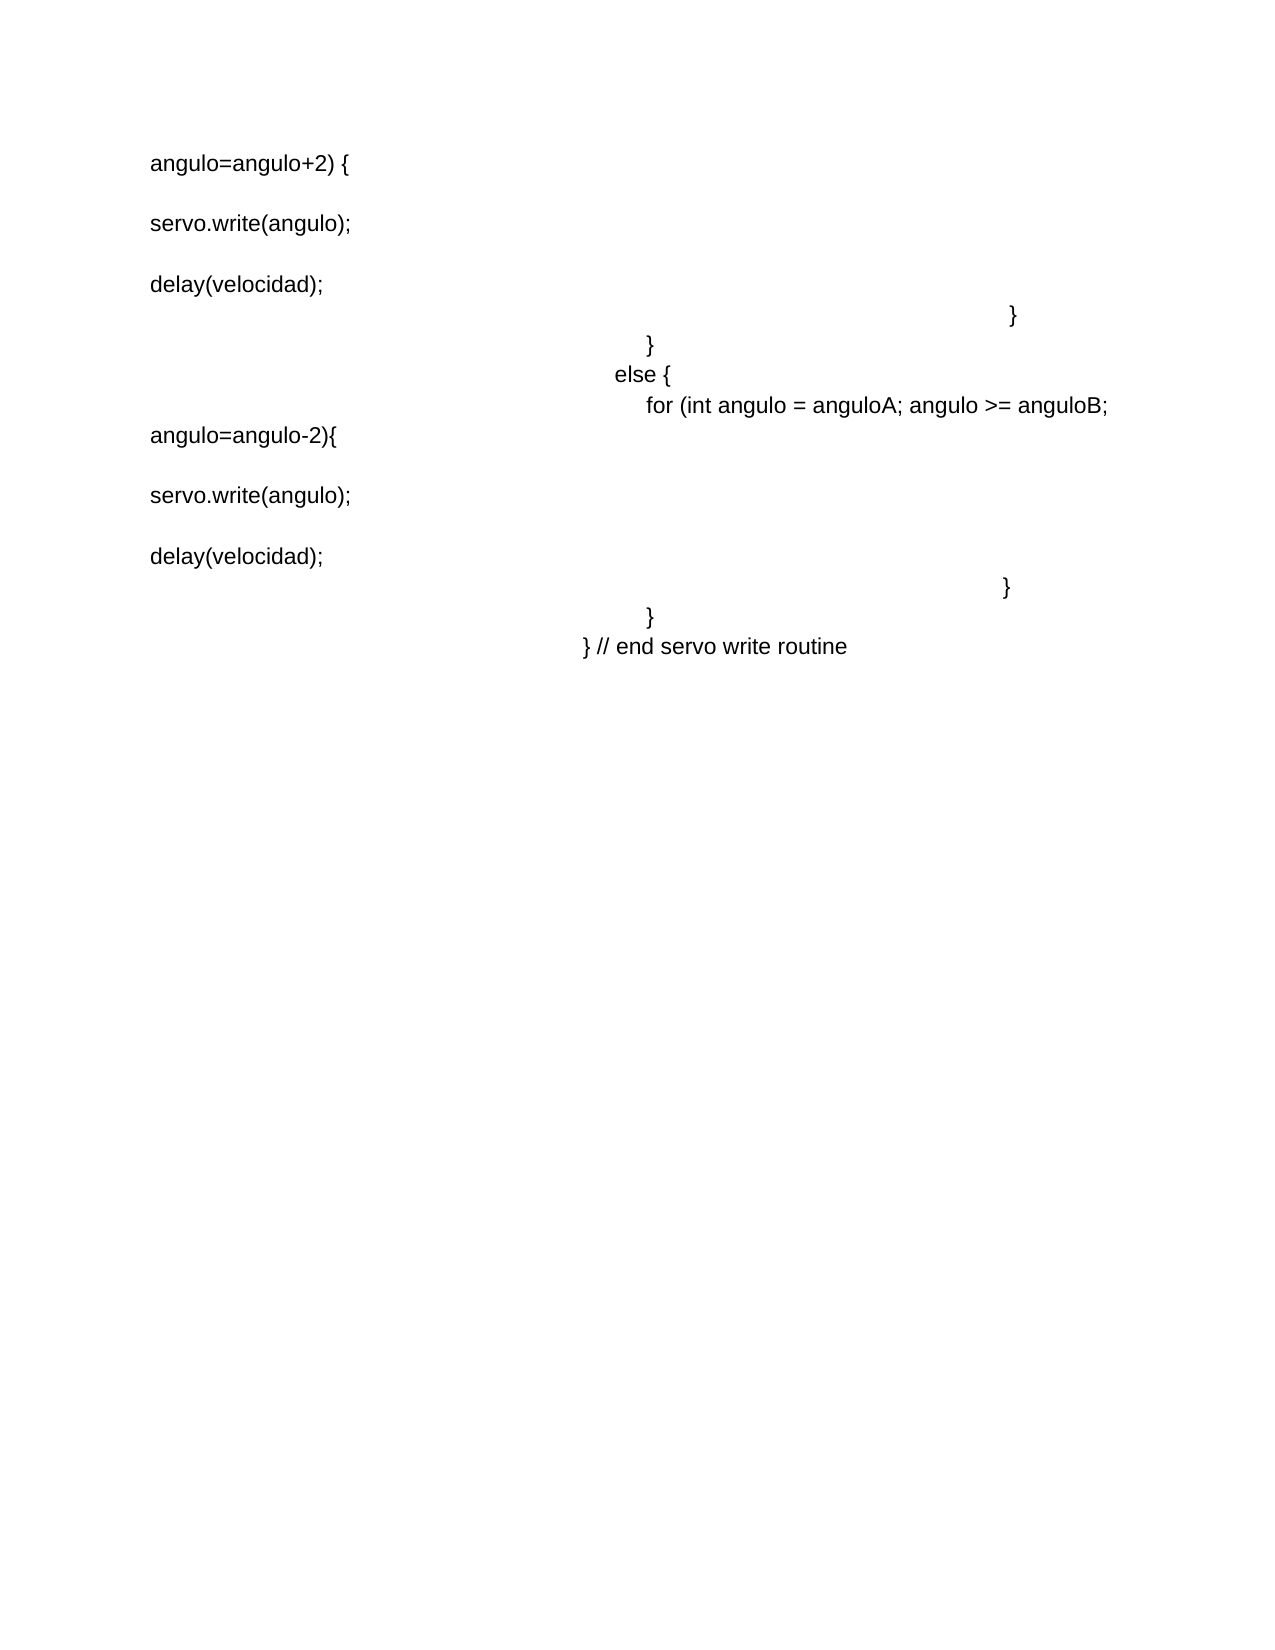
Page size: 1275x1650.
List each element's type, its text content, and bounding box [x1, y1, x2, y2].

text delay(velocidad); [150, 512, 1125, 569]
text servo.write(angulo); [150, 180, 1125, 237]
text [150, 150, 1125, 176]
text delay(velocidad); [150, 241, 1125, 297]
text } [150, 331, 1125, 358]
text } // end servo write routine [150, 633, 1125, 660]
text } [150, 573, 1125, 599]
text servo.write(angulo); [150, 452, 1125, 509]
text } [150, 301, 1125, 327]
text for (int angulo = anguloA; angulo >= anguloB; angulo=angulo-2){ [150, 392, 1125, 448]
text else { [150, 361, 1125, 388]
text } [150, 603, 1125, 629]
